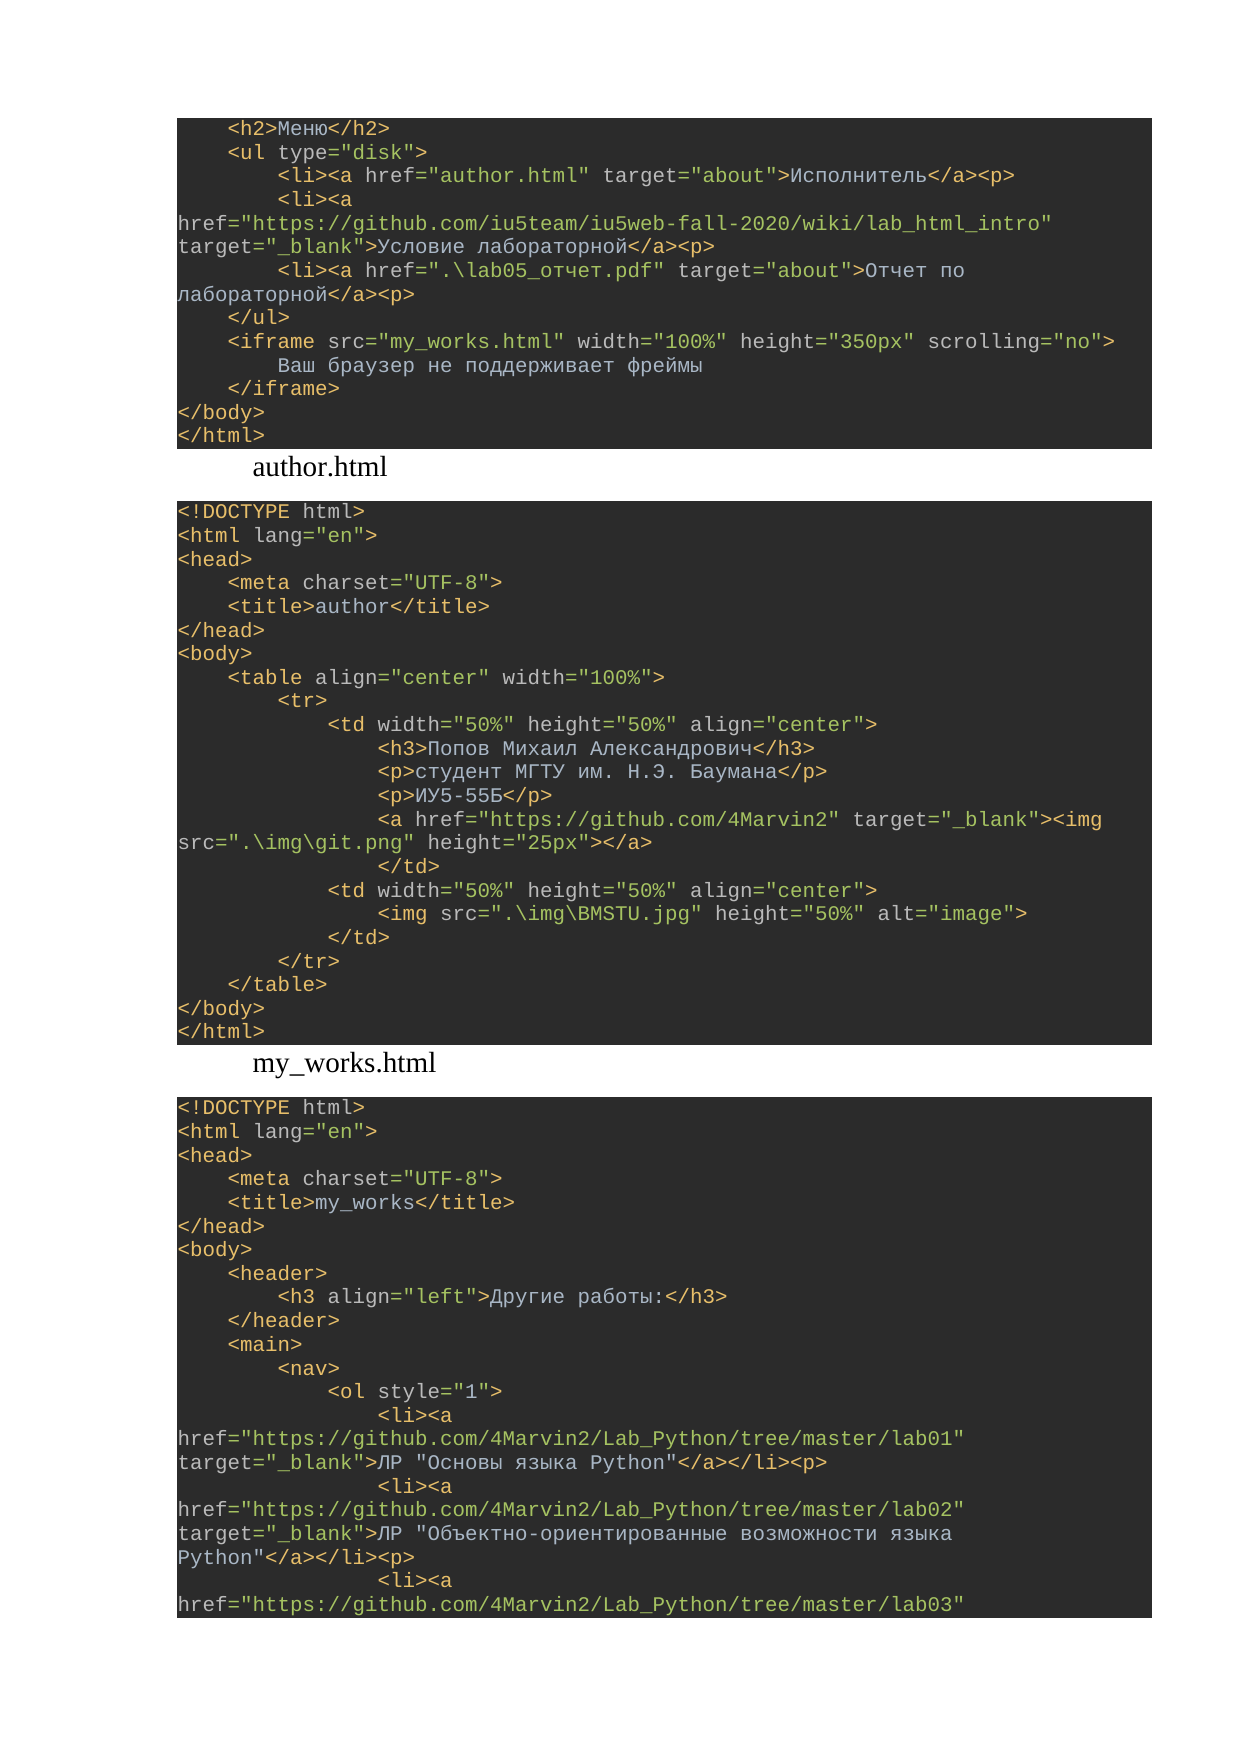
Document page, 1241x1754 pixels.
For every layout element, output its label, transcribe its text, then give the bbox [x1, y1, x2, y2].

list author.html [252, 449, 1152, 483]
text <!DOCTYPE html> <html lang="en"> <head> <meta charset="UTF-8"> <title>author</title> </head> <body> <table align="center" width="100%"> <tr> <td width="50%" height="50%" align="center"> <h3>Попов Михаил Александрович</h3> <p>студент МГТУ им. Н.Э. Баумана</p> <p>ИУ5-55Б</p> <a href="https://github.com/4Marvin2" target="_blank"><img src=".\img\git.png" height="25px"></a> </td> <td width="50%" height="50%" align="center"> <img src=".\img\BMSTU.jpg" height="50%" alt="image"> </td> </tr> </table> </body> </html> [177, 501, 1152, 1045]
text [177, 1097, 1152, 1618]
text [177, 118, 1152, 449]
list my_works.html [252, 1045, 1152, 1079]
